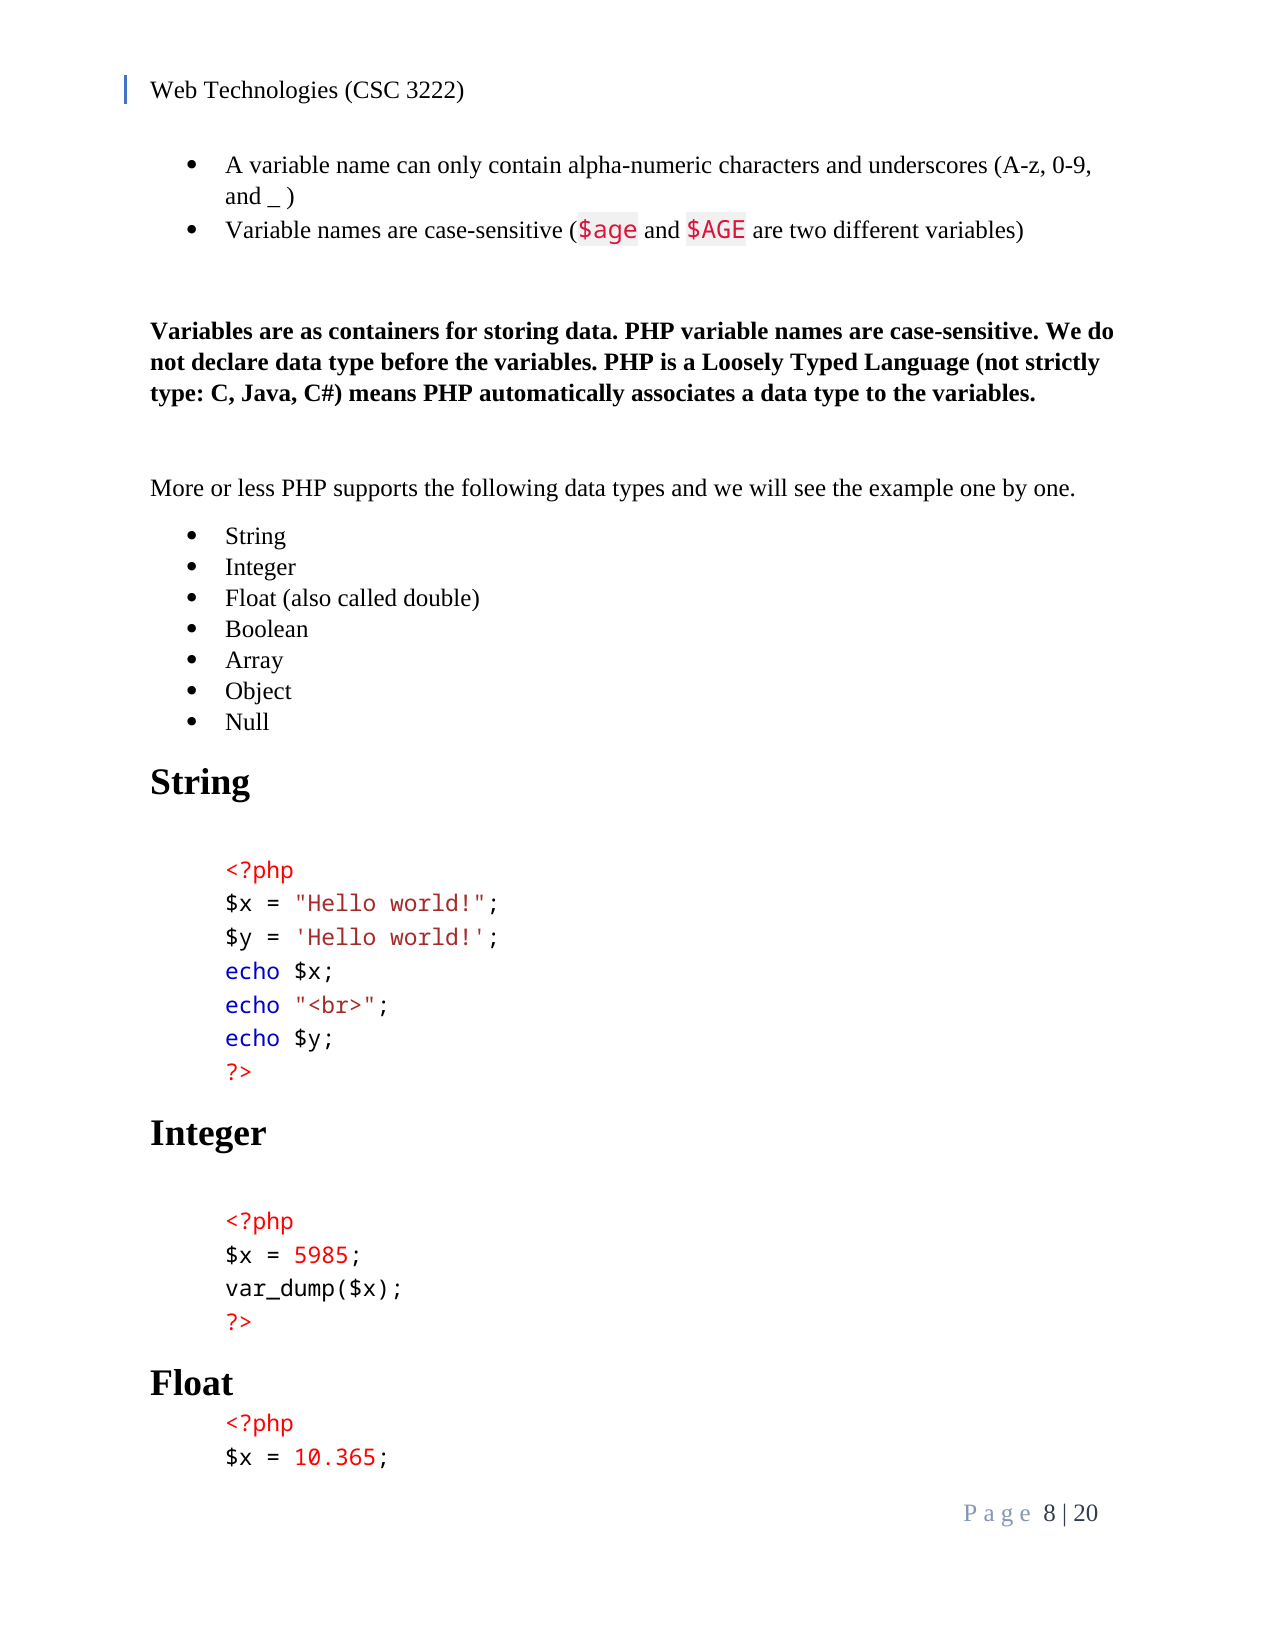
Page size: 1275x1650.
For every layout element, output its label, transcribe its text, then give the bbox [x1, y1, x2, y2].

list Integer [187, 552, 1125, 581]
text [225, 1407, 1125, 1472]
list Float (also called double) [187, 583, 1125, 612]
list Object [187, 676, 1125, 705]
list String [187, 521, 1125, 550]
subtitle String [150, 759, 1125, 802]
text Variables are as containers for storing data. PHP variable names are case-sensitive. We do not declare data type before the variables. PHP is a Loosely Typed Language (not strictly type: C, Java, C#) means PHP automatically associates a data type to the variables. [150, 316, 1125, 407]
list Boolean [187, 614, 1125, 643]
list Null [187, 707, 1125, 736]
list A variable name can only contain alpha-numeric characters and underscores (A-z, 0-9, and _ ) [187, 150, 1125, 210]
text <?php $x = "Hello world!"; $y = 'Hello world!'; echo $x; echo "<br>"; echo $y; ?> [225, 853, 1125, 1087]
list Variable names are case-sensitive ($age and $AGE are two different variables) [746, 212, 1125, 246]
text <?php $x = 5985; var_dump($x); ?> [225, 1205, 1125, 1337]
list Variable names are case-sensitive ($age and $AGE are two different variables) [187, 212, 578, 246]
text More or less PHP supports the following data types and we will see the example one by one. [150, 473, 1125, 502]
subtitle Float [150, 1361, 1125, 1404]
subtitle Integer [150, 1111, 1125, 1154]
list Array [187, 645, 1125, 674]
